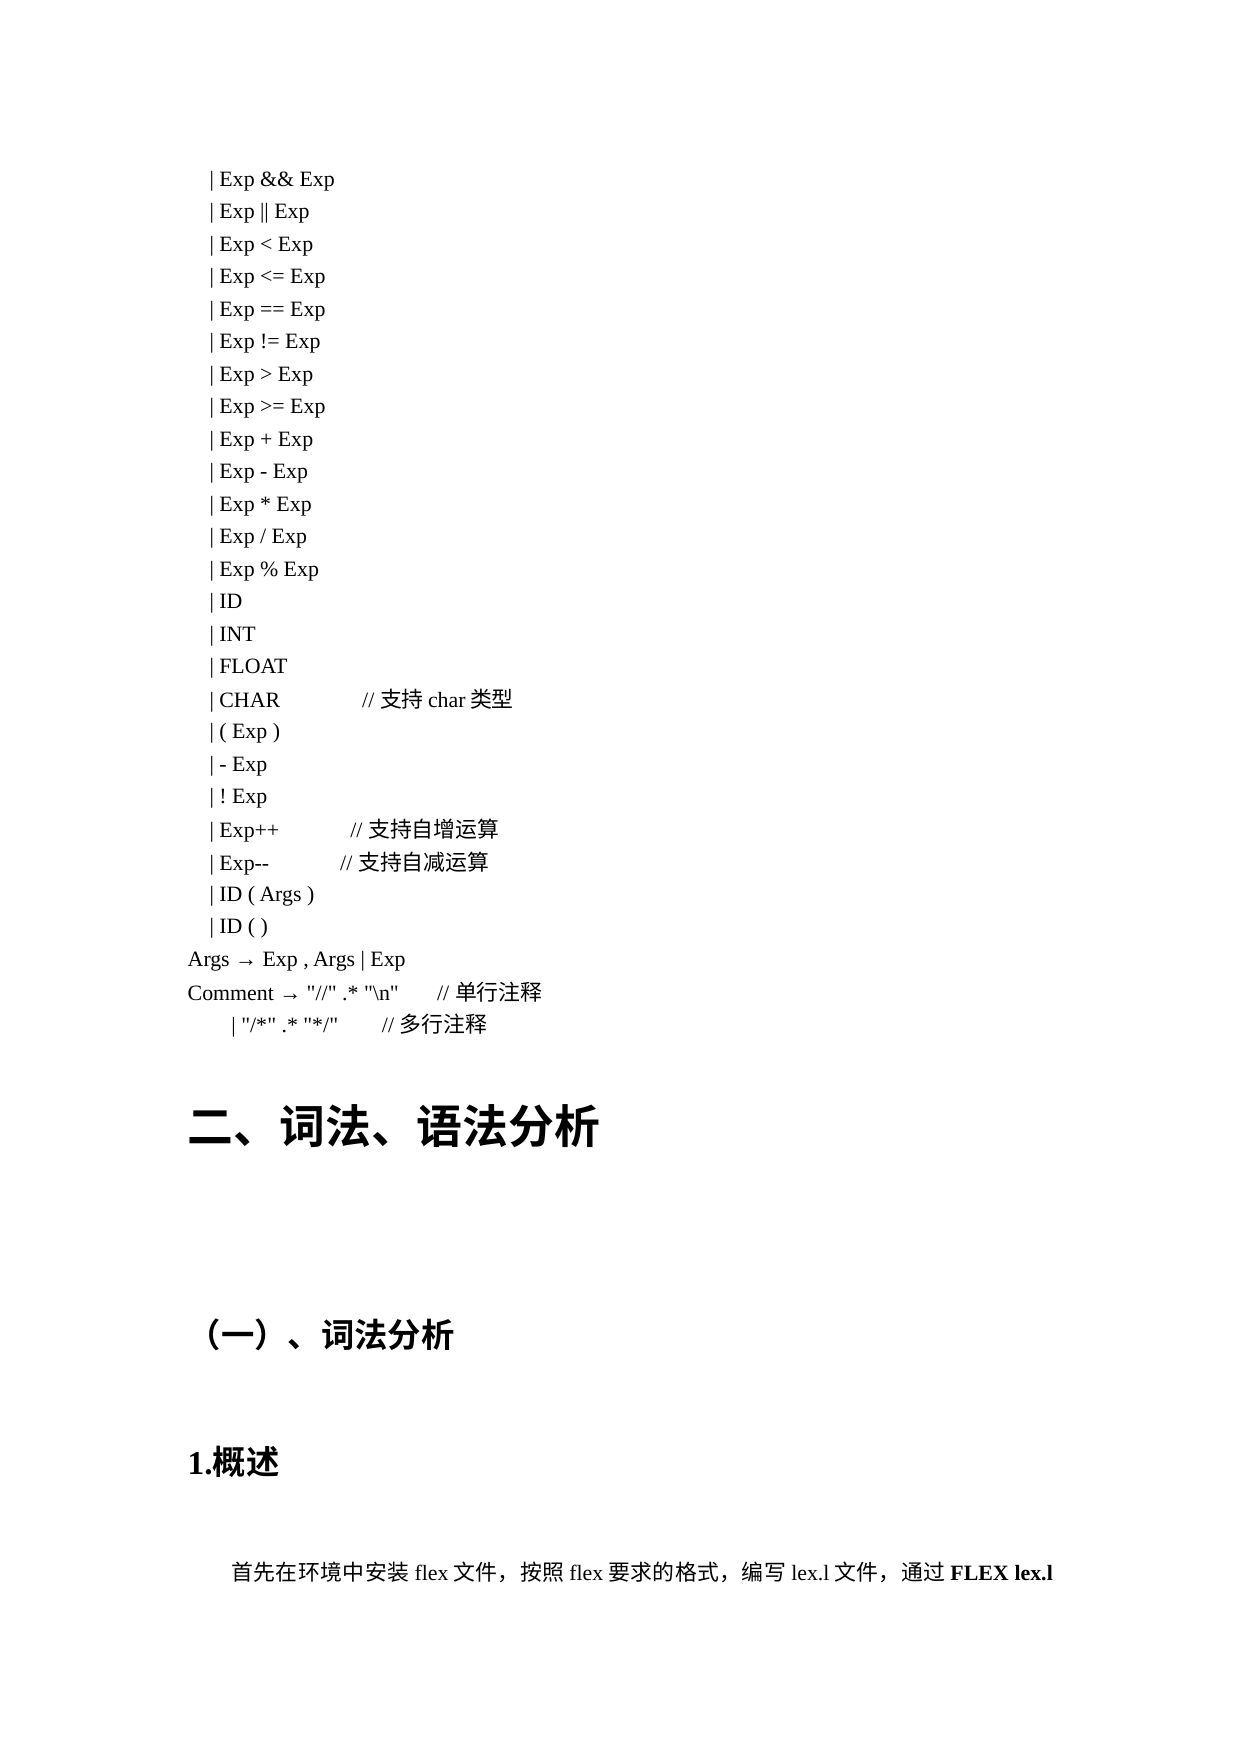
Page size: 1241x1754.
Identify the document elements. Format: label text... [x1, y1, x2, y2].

subtitle 1.概述 [187, 1427, 1053, 1492]
text | CHAR // 支持char类型 [187, 682, 1053, 714]
text Comment → "//" .* "\n" // 单行注释 [187, 974, 1053, 1007]
text | Exp > Exp [187, 357, 1053, 389]
text | INT [187, 617, 1053, 649]
text | ( Exp ) [187, 714, 1053, 747]
text | ID [187, 584, 1053, 617]
text | - Exp [187, 747, 1053, 779]
text | Exp != Exp [187, 324, 1053, 357]
text | Exp >= Exp [187, 389, 1053, 422]
text | FLOAT [187, 649, 1053, 682]
text | Exp + Exp [187, 422, 1053, 454]
text | Exp - Exp [187, 454, 1053, 487]
subtitle （一）、词法分析 [187, 1300, 1053, 1365]
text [187, 1555, 1053, 1587]
text | Exp == Exp [187, 292, 1053, 324]
text Args → Exp , Args | Exp [187, 942, 1053, 974]
subtitle 二、词法、语法分析 [187, 1075, 1053, 1172]
text | ID ( ) [187, 909, 1053, 942]
text | Exp < Exp [187, 227, 1053, 259]
text | "/*" .* "*/" // 多行注释 [187, 1007, 1053, 1039]
text | Exp && Exp [187, 162, 1053, 194]
text | ID ( Args ) [187, 877, 1053, 909]
text | Exp % Exp [187, 552, 1053, 584]
text | Exp || Exp [187, 194, 1053, 227]
text | Exp / Exp [187, 519, 1053, 552]
text | Exp * Exp [187, 487, 1053, 519]
text | Exp-- // 支持自减运算 [187, 844, 1053, 877]
text | ! Exp [187, 779, 1053, 812]
text | Exp++ // 支持自增运算 [187, 812, 1053, 844]
text | Exp <= Exp [187, 259, 1053, 292]
